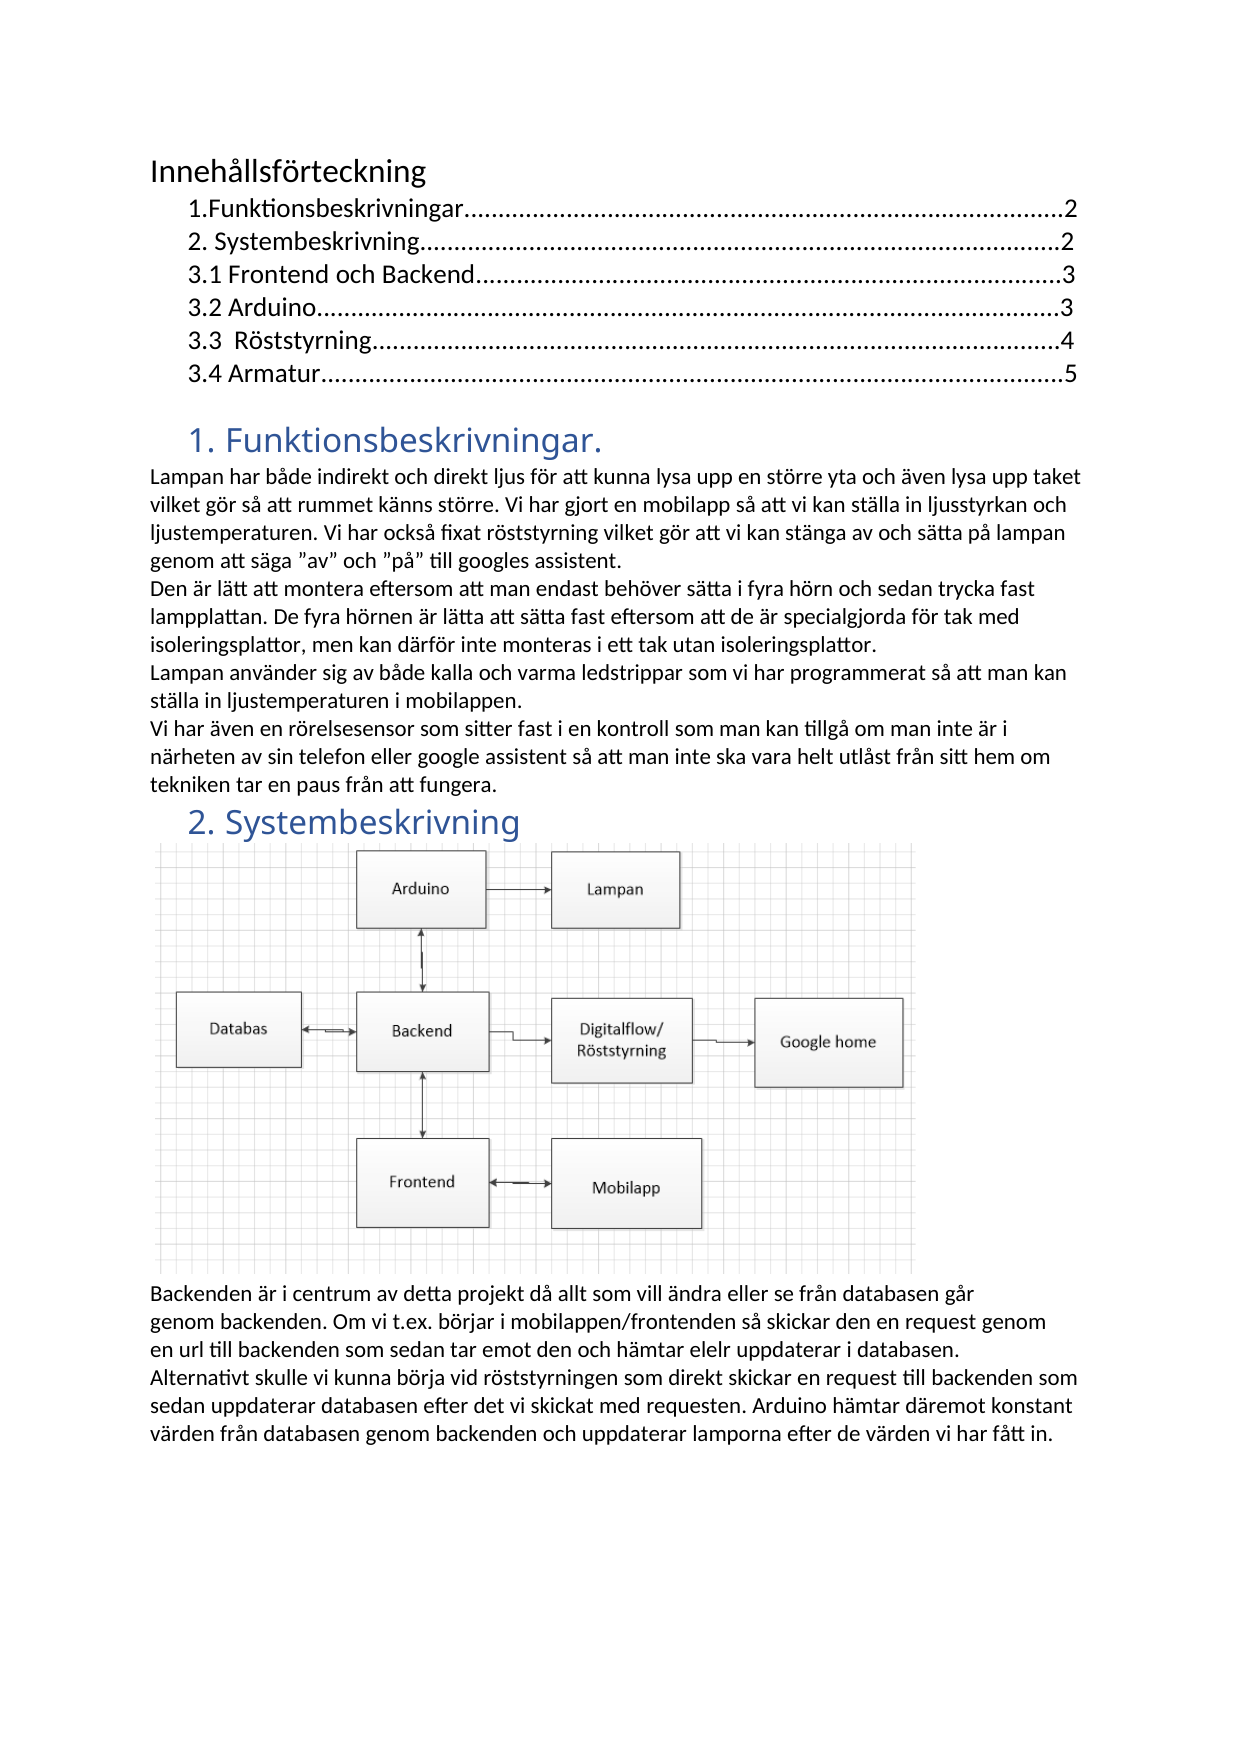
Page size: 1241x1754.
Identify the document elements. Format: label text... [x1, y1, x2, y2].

text 3.3 Röststyrning.....................................................................................................4 [187, 323, 1090, 356]
picture [155, 843, 916, 1274]
text Den är lätt att montera eftersom att man endast behöver sätta i fyra hörn och sedan trycka fast lampplattan. De fyra hörnen är lätta att sätta fast eftersom att de är specialgjorda för tak med isoleringsplattor, men kan därför inte monteras i ett tak utan isoleringsplattor. [150, 574, 1090, 658]
list Systembeskrivning [187, 798, 1090, 844]
text Vi har även en rörelsesensor som sitter fast i en kontroll som man kan tillgå om man inte är i närheten av sin telefon eller google assistent så att man inte ska vara helt utlåst från sitt hem om tekniken tar en paus från att fungera. [150, 714, 1090, 798]
text 3.1 Frontend och Backend......................................................................................3 [187, 257, 1090, 290]
list Funktionsbeskrivningar. [187, 417, 1090, 462]
text 3.2 Arduino.............................................................................................................3 [187, 290, 1090, 323]
text Innehållsförteckning [150, 150, 1090, 191]
text Backenden är i centrum av detta projekt då allt som vill ändra eller se från databasen går genom backenden. Om vi t.ex. börjar i mobilappen/frontenden så skickar den en request genom en url till backenden som sedan tar emot den och hämtar elelr uppdaterar i databasen. Alternativt skulle vi kunna börja vid röststyrningen som direkt skickar en request till backenden som sedan uppdaterar databasen efter det vi skickat med requesten. Arduino hämtar däremot konstant värden från databasen genom backenden och uppdaterar lamporna efter de värden vi har fått in. [150, 1279, 1090, 1447]
text Lampan har både indirekt och direkt ljus för att kunna lysa upp en större yta och även lysa upp taket vilket gör så att rummet känns större. Vi har gjort en mobilapp så att vi kan ställa in ljusstyrkan och ljustemperaturen. Vi har också fixat röststyrning vilket gör att vi kan stänga av och sätta på lampan genom att säga ”av” och ”på” till googles assistent. [150, 462, 1090, 574]
text 3.4 Armatur.............................................................................................................5 [187, 356, 1090, 389]
text 1.Funktionsbeskrivningar........................................................................................2 [187, 191, 1090, 224]
text 2. Systembeskrivning..............................................................................................2 [187, 224, 1090, 257]
text Lampan använder sig av både kalla och varma ledstrippar som vi har programmerat så att man kan ställa in ljustemperaturen i mobilappen. [150, 658, 1090, 714]
